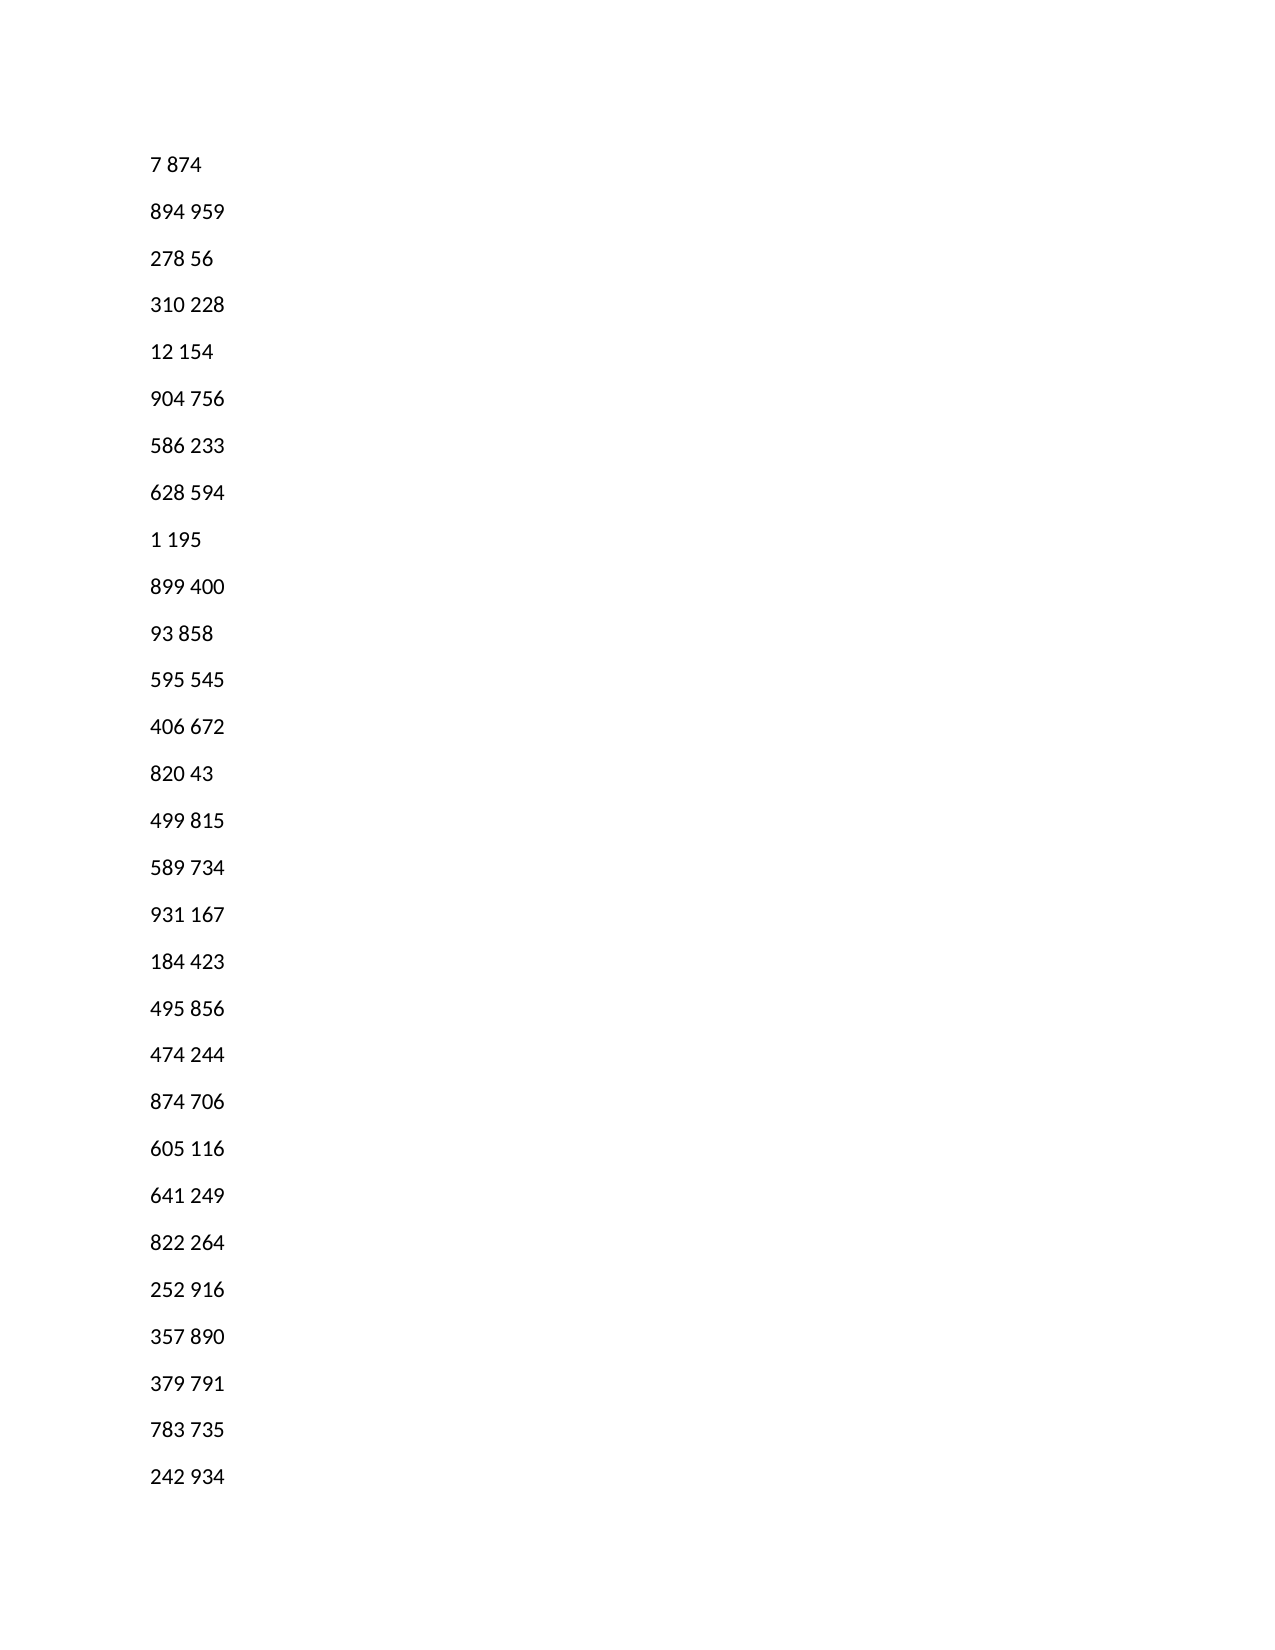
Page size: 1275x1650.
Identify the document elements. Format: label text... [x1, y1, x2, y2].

text 252 916 [150, 1275, 1125, 1303]
text 474 244 [150, 1041, 1125, 1069]
text 242 934 [150, 1462, 1125, 1491]
text 605 116 [150, 1134, 1125, 1162]
text 904 756 [150, 384, 1125, 412]
text 495 856 [150, 994, 1125, 1022]
text 820 43 [150, 759, 1125, 787]
text 7 874 [150, 150, 1125, 178]
text 379 791 [150, 1369, 1125, 1397]
text 499 815 [150, 806, 1125, 834]
text 93 858 [150, 619, 1125, 647]
text 586 233 [150, 431, 1125, 459]
text 12 154 [150, 337, 1125, 366]
text 184 423 [150, 947, 1125, 975]
text 874 706 [150, 1087, 1125, 1116]
text 589 734 [150, 853, 1125, 881]
text 641 249 [150, 1181, 1125, 1209]
text 406 672 [150, 712, 1125, 741]
text 310 228 [150, 291, 1125, 319]
text 1 195 [150, 525, 1125, 553]
text 899 400 [150, 572, 1125, 600]
text 595 545 [150, 666, 1125, 694]
text 931 167 [150, 900, 1125, 928]
text 278 56 [150, 244, 1125, 272]
text 357 890 [150, 1322, 1125, 1350]
text 628 594 [150, 478, 1125, 506]
text 822 264 [150, 1228, 1125, 1256]
text 783 735 [150, 1416, 1125, 1444]
text 894 959 [150, 197, 1125, 225]
